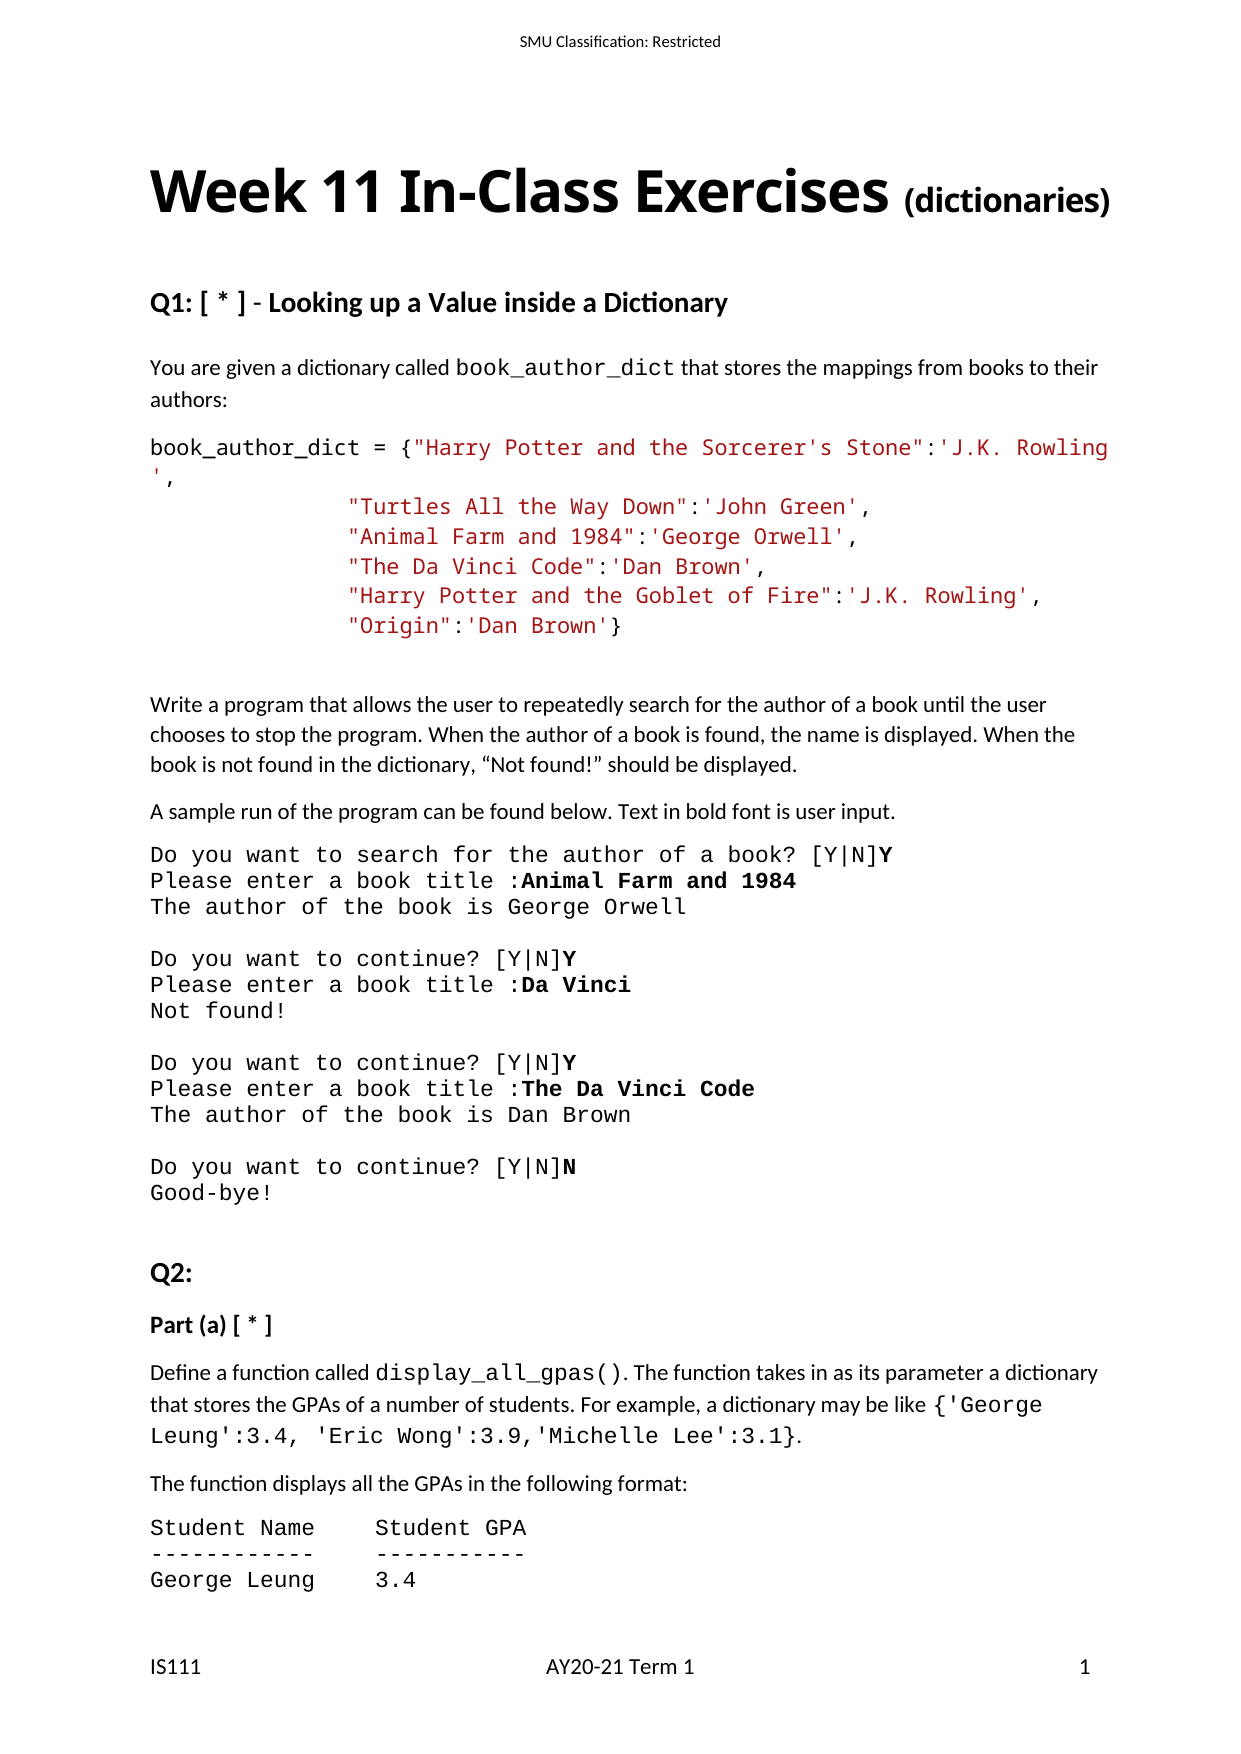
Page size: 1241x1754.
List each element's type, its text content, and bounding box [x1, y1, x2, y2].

text The author of the book is George Orwell [150, 896, 1122, 922]
text Write a program that allows the user to repeatedly search for the author of a book until the user chooses to stop the program. When the author of a book is found, the name is displayed. When the book is not found in the dictionary, “Not found!” should be displayed. [150, 690, 1122, 778]
text Please enter a book title :Animal Farm and 1984 [150, 870, 1122, 896]
text Good-bye! [150, 1181, 1122, 1207]
text Part (a) [ * ] [150, 1309, 1122, 1339]
text book_author_dict = {"Harry Potter and the Sorcerer's Stone":'J.K. Rowling', [150, 432, 1122, 491]
text Define a function called display_all_gpas(). The function takes in as its parameter a dictionary that stores the GPAs of a number of students. For example, a dictionary may be like {'George Leung':3.4, 'Eric Wong':3.9,'Michelle Lee':3.1}. [150, 1358, 1122, 1450]
text Do you want to continue? [Y|N]Y [150, 1051, 1122, 1077]
text "Animal Farm and 1984":'George Orwell', [150, 521, 1122, 551]
text Please enter a book title :The Da Vinci Code [150, 1077, 1122, 1103]
text Student Name Student GPA [150, 1516, 1122, 1542]
subtitle Q1: [ * ] - Looking up a Value inside a Dictionary [150, 284, 1122, 320]
text You are given a dictionary called book_author_dict that stores the mappings from books to their authors: [150, 353, 1122, 413]
text The function displays all the GPAs in the following format: [150, 1469, 1122, 1497]
text "Harry Potter and the Goblet of Fire":'J.K. Rowling', [150, 581, 1122, 610]
title Week 11 In-Class Exercises (dictionaries) [150, 150, 1122, 229]
text ------------ ----------- [150, 1542, 1122, 1568]
text George Leung 3.4 [150, 1568, 1122, 1594]
text Do you want to continue? [Y|N]N [150, 1155, 1122, 1181]
text "Turtles All the Way Down":'John Green', [150, 491, 1122, 521]
text A sample run of the program can be found below. Text in bold font is user input. [150, 797, 1122, 825]
text "Origin":'Dan Brown'} [150, 610, 1122, 640]
text Please enter a book title :Da Vinci [150, 973, 1122, 999]
text Do you want to continue? [Y|N]Y [150, 948, 1122, 973]
text Q2: [150, 1254, 1122, 1289]
text "The Da Vinci Code":'Dan Brown', [150, 551, 1122, 581]
text The author of the book is Dan Brown [150, 1103, 1122, 1129]
text Not found! [150, 999, 1122, 1025]
text Do you want to search for the author of a book? [Y|N]Y [150, 844, 1122, 870]
